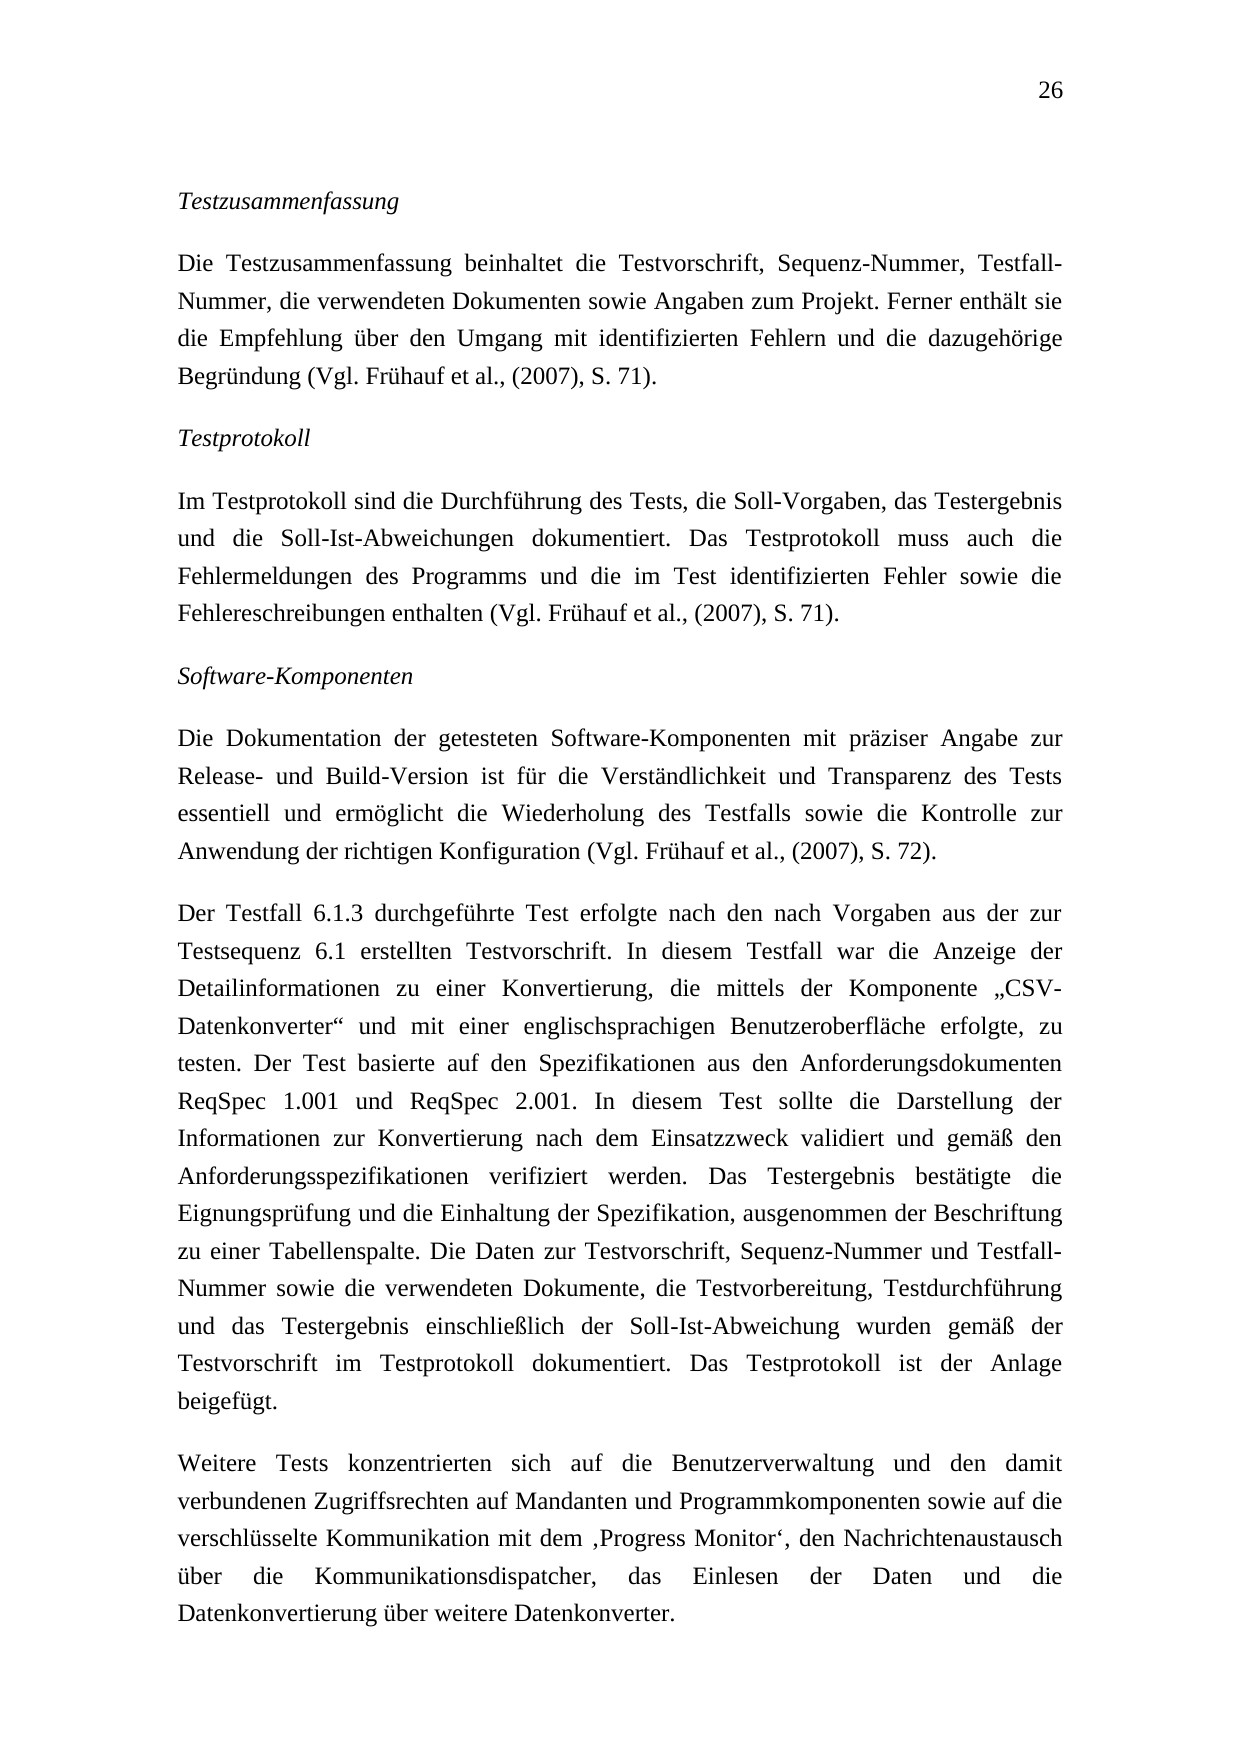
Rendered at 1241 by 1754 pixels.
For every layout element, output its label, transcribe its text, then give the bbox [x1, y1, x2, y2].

text Der Testfall 6.1.3 durchgeführte Test erfolgte nach den nach Vorgaben aus der zur Testsequenz 6.1 erstellten Testvorschrift. In diesem Testfall war die Anzeige der Detailinformationen zu einer Konvertierung, die mittels der Komponente „CSV-Datenkonverter“ und mit einer englischsprachigen Benutzeroberfläche erfolgte, zu testen. Der Test basierte auf den Spezifikationen aus den Anforderungsdokumenten ReqSpec 1.001 und ReqSpec 2.001. In diesem Test sollte die Darstellung der Informationen zur Konvertierung nach dem Einsatzzweck validiert und gemäß den Anforderungsspezifikationen verifiziert werden. Das Testergebnis bestätigte die Eignungsprüfung und die Einhaltung der Spezifikation, ausgenommen der Beschriftung zu einer Tabellenspalte. Die Daten zur Testvorschrift, Sequenz-Nummer und Testfall-Nummer sowie die verwendeten Dokumente, die Testvorbereitung, Testdurchführung und das Testergebnis einschließlich der Soll-Ist-Abweichung wurden gemäß der Testvorschrift im Testprotokoll dokumentiert. Das Testprotokoll ist der Anlage beigefügt. [177, 890, 1063, 1415]
text Im Testprotokoll sind die Durchführung des Tests, die Soll-Vorgaben, das Testergebnis und die Soll-Ist-Abweichungen dokumentiert. Das Testprotokoll muss auch die Fehlermeldungen des Programms und die im Test identifizierten Fehler sowie die Fehlereschreibungen enthalten (Vgl. Frühauf et al., (2007), S. 71). [177, 477, 1063, 627]
text Testzusammenfassung [177, 177, 1063, 215]
text Die Testzusammenfassung beinhaltet die Testvorschrift, Sequenz-Nummer, Testfall-Nummer, die verwendeten Dokumenten sowie Angaben zum Projekt. Ferner enthält sie die Empfehlung über den Umgang mit identifizierten Fehlern und die dazugehörige Begründung (Vgl. Frühauf et al., (2007), S. 71). [177, 240, 1063, 390]
text Die Dokumentation der getesteten Software-Komponenten mit präziser Angabe zur Release- und Build-Version ist für die Verständlichkeit und Transparenz des Tests essentiell und ermöglicht die Wiederholung des Testfalls sowie die Kontrolle zur Anwendung der richtigen Konfiguration (Vgl. Frühauf et al., (2007), S. 72). [177, 715, 1063, 865]
text Testprotokoll [177, 415, 1063, 452]
text Software-Komponenten [177, 652, 1063, 690]
text Weitere Tests konzentrierten sich auf die Benutzerverwaltung und den damit verbundenen Zugriffsrechten auf Mandanten und Programmkomponenten sowie auf die verschlüsselte Kommunikation mit dem ‚Progress Monitor‘, den Nachrichtenaustausch über die Kommunikationsdispatcher, das Einlesen der Daten und die Datenkonvertierung über weitere Datenkonverter. [177, 1440, 1063, 1627]
